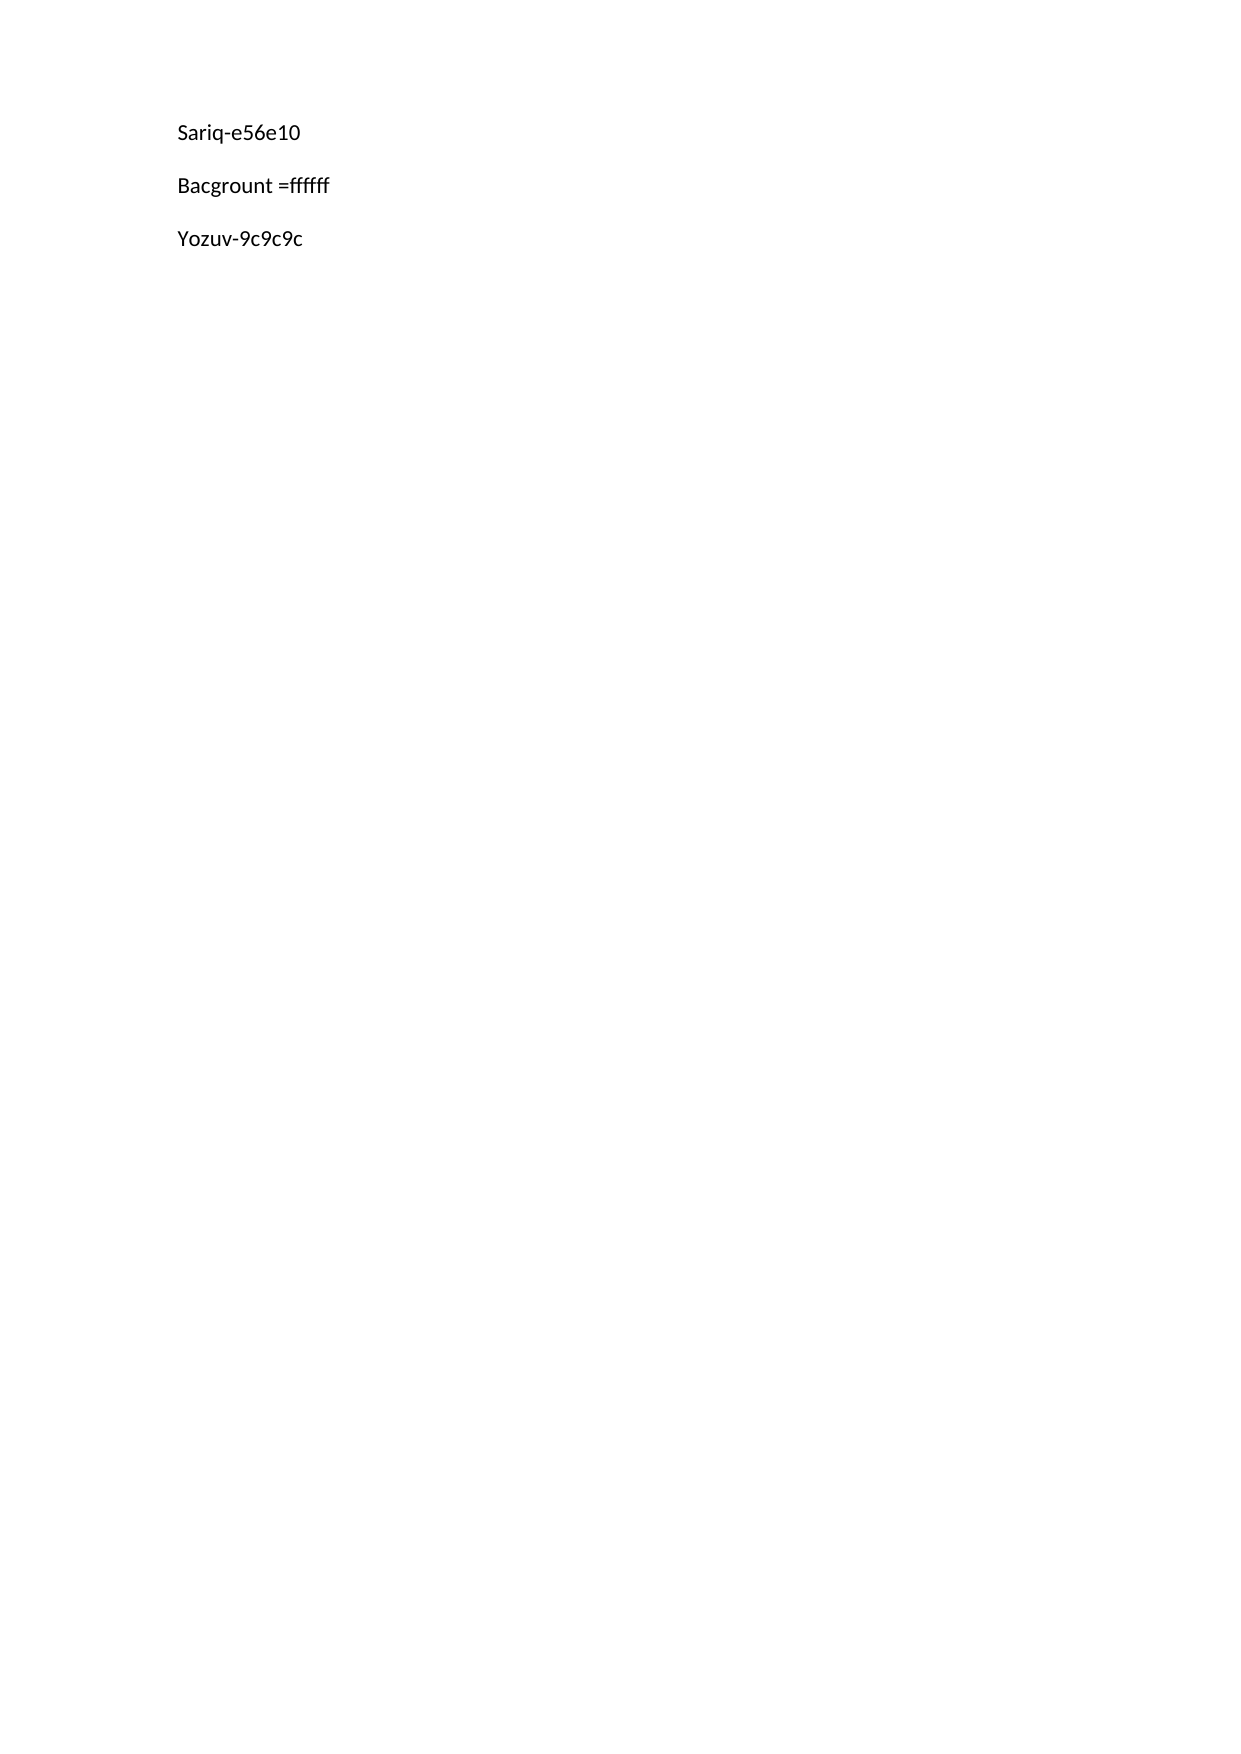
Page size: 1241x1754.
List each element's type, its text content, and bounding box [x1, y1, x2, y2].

text Sariq-e56e10 [177, 118, 1152, 146]
text Bacgrount =ffffff [177, 171, 1152, 199]
text Yozuv-9c9c9c [177, 224, 1152, 252]
